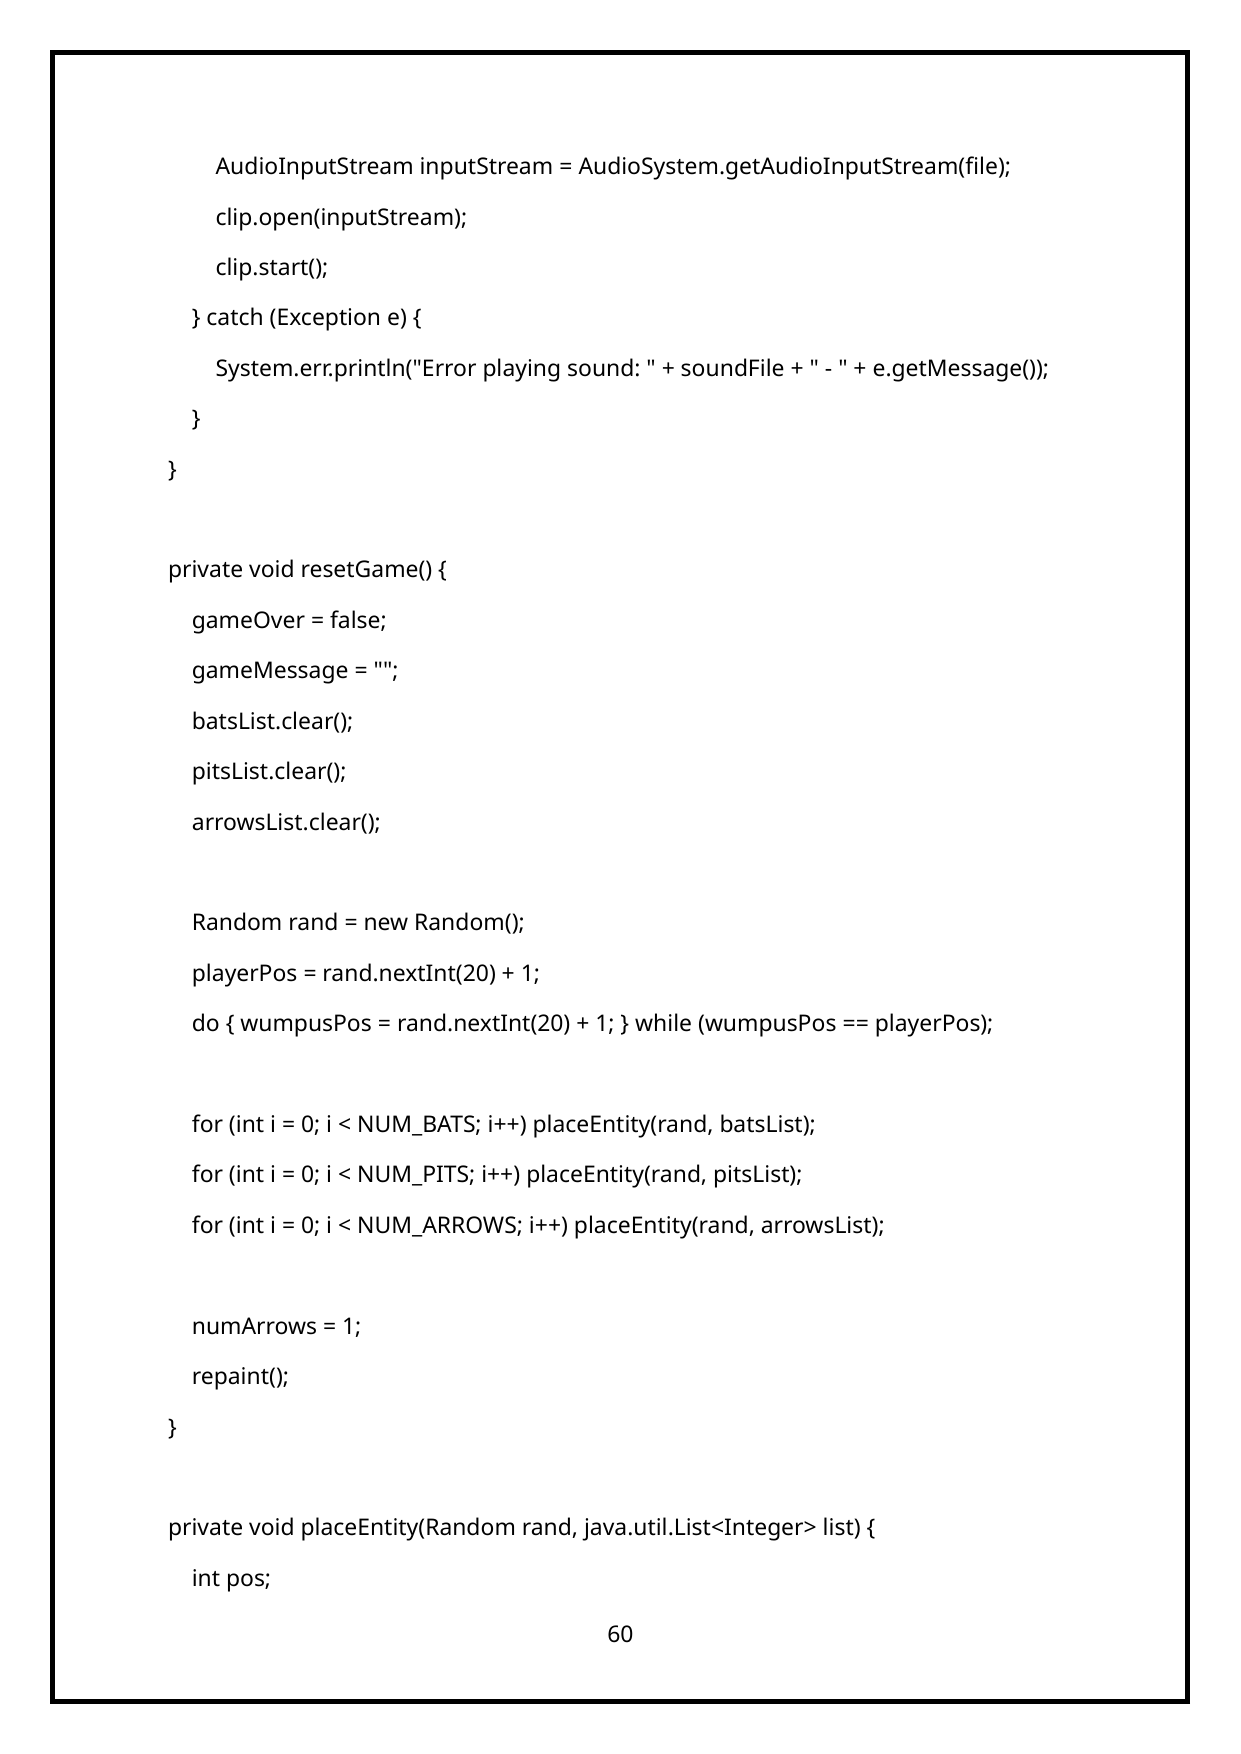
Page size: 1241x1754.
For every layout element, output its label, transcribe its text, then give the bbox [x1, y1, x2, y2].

text numArrows = 1; [150, 1309, 1090, 1341]
text batsList.clear(); [150, 704, 1090, 736]
text private void placeEntity(Random rand, java.util.List<Integer> list) { [150, 1511, 1090, 1542]
text System.err.println("Error playing sound: " + soundFile + " - " + e.getMessage()); [150, 352, 1090, 383]
text clip.start(); [150, 251, 1090, 282]
text gameMessage = ""; [150, 654, 1090, 685]
text for (int i = 0; i < NUM_PITS; i++) placeEntity(rand, pitsList); [150, 1158, 1090, 1189]
text for (int i = 0; i < NUM_ARROWS; i++) placeEntity(rand, arrowsList); [150, 1209, 1090, 1240]
text gameOver = false; [150, 604, 1090, 635]
text } catch (Exception e) { [150, 301, 1090, 332]
text int pos; [150, 1562, 1090, 1593]
text } [150, 1410, 1090, 1442]
text do { wumpusPos = rand.nextInt(20) + 1; } while (wumpusPos == playerPos); [150, 1007, 1090, 1038]
text AudioInputStream inputStream = AudioSystem.getAudioInputStream(file); [150, 150, 1090, 181]
text for (int i = 0; i < NUM_BATS; i++) placeEntity(rand, batsList); [150, 1108, 1090, 1139]
text arrowsList.clear(); [150, 805, 1090, 837]
text pitsList.clear(); [150, 755, 1090, 786]
text Random rand = new Random(); [150, 906, 1090, 937]
text playerPos = rand.nextInt(20) + 1; [150, 957, 1090, 988]
text clip.open(inputStream); [150, 200, 1090, 232]
text repaint(); [150, 1360, 1090, 1391]
text private void resetGame() { [150, 553, 1090, 584]
text } [150, 452, 1090, 484]
text } [150, 402, 1090, 433]
